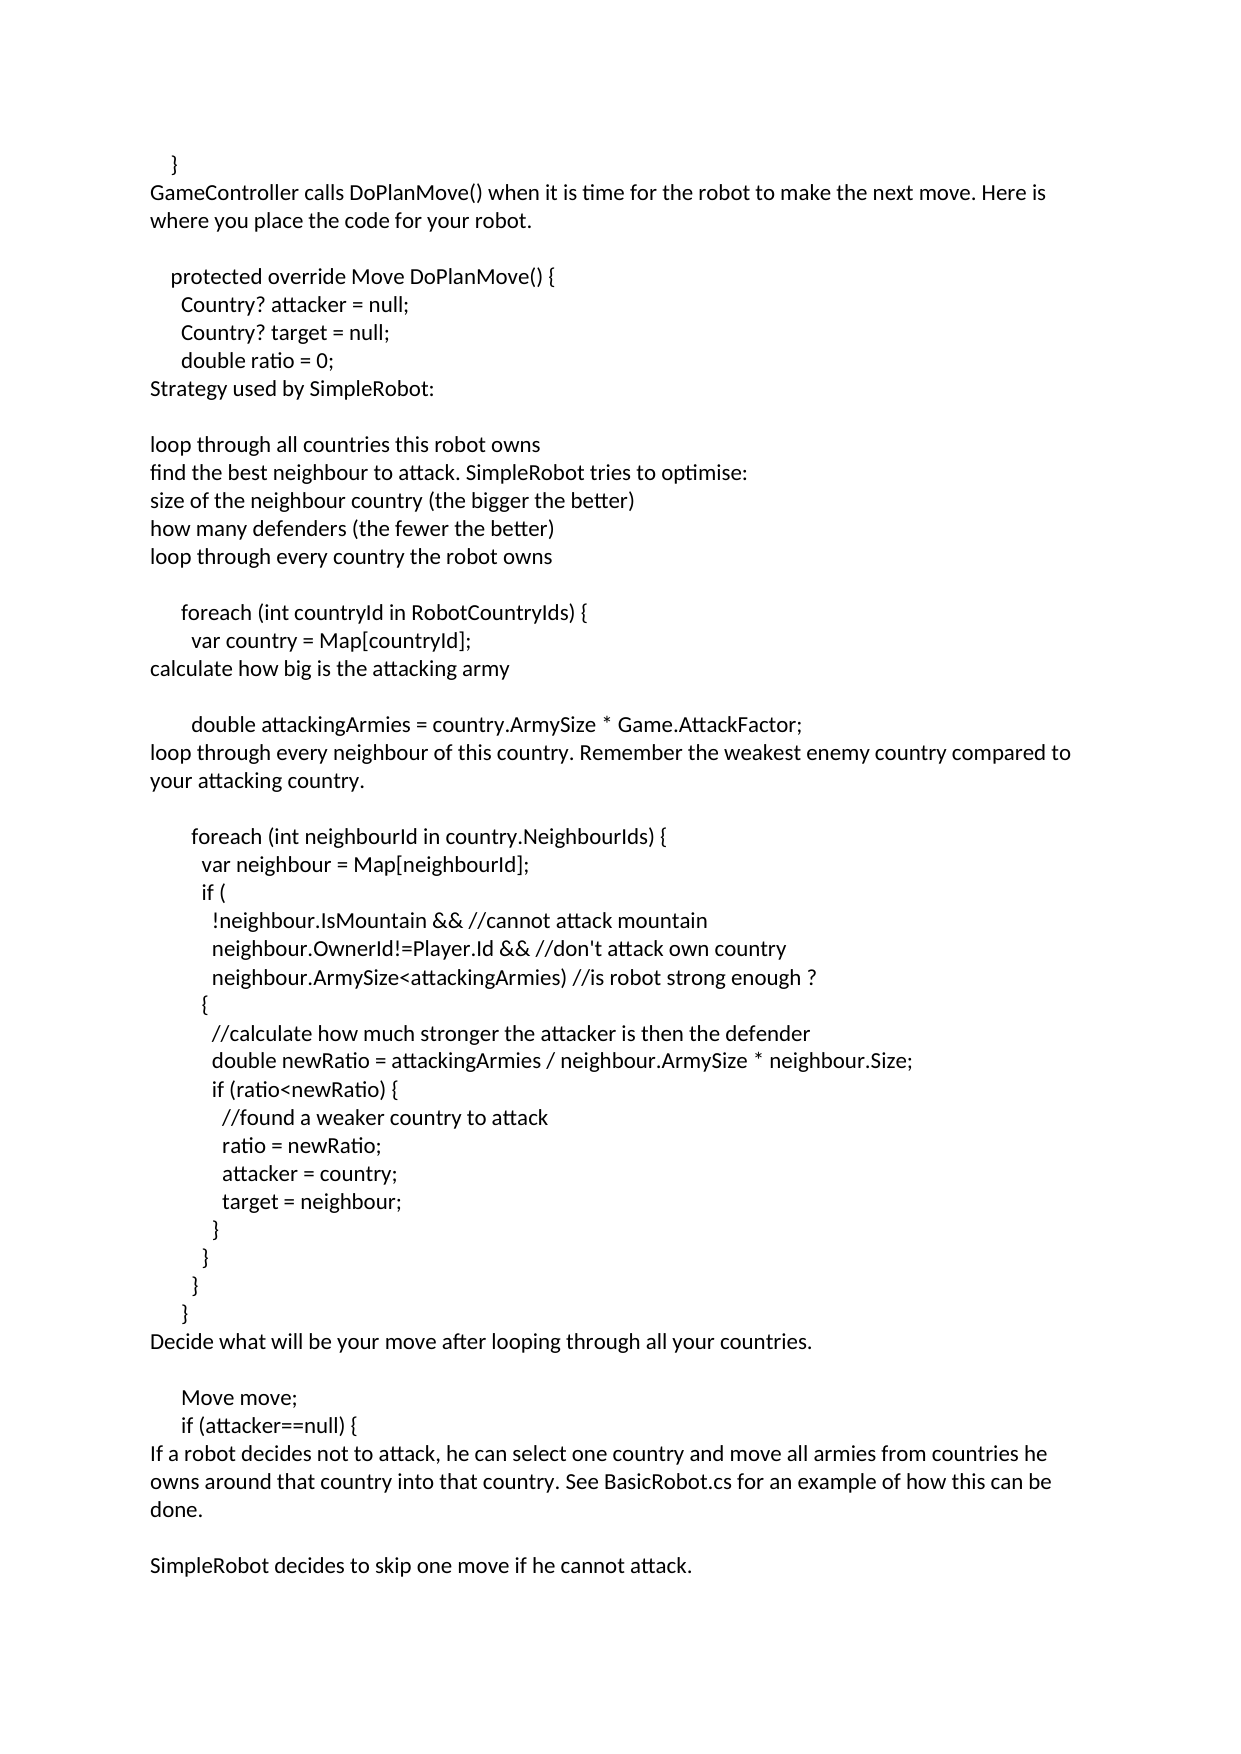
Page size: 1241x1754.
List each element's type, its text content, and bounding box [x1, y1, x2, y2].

text Country? attacker = null; [150, 290, 1090, 318]
text target = neighbour; [150, 1187, 1090, 1215]
text how many defenders (the fewer the better) [150, 514, 1090, 542]
text foreach (int neighbourId in country.NeighbourIds) { [150, 822, 1090, 851]
text ratio = newRatio; [150, 1131, 1090, 1159]
text foreach (int countryId in RobotCountryIds) { [150, 598, 1090, 626]
text loop through every country the robot owns [150, 542, 1090, 570]
text } [150, 1243, 1090, 1271]
text size of the neighbour country (the bigger the better) [150, 486, 1090, 514]
text calculate how big is the attacking army [150, 654, 1090, 682]
text Move move; [150, 1383, 1090, 1411]
text attacker = country; [150, 1159, 1090, 1187]
text Decide what will be your move after looping through all your countries. [150, 1327, 1090, 1355]
text //calculate how much stronger the attacker is then the defender [150, 1019, 1090, 1047]
text Strategy used by SimpleRobot: [150, 374, 1090, 402]
text } [150, 1299, 1090, 1327]
text protected override Move DoPlanMove() { [150, 262, 1090, 290]
text { [150, 991, 1090, 1019]
text var neighbour = Map[neighbourId]; [150, 851, 1090, 878]
text Country? target = null; [150, 318, 1090, 346]
text double ratio = 0; [150, 346, 1090, 374]
text } [150, 150, 1090, 178]
text loop through every neighbour of this country. Remember the weakest enemy country compared to your attacking country. [150, 738, 1090, 794]
text If a robot decides not to attack, he can select one country and move all armies from countries he owns around that country into that country. See BasicRobot.cs for an example of how this can be done. [150, 1439, 1090, 1523]
text SimpleRobot decides to skip one move if he cannot attack. [150, 1551, 1090, 1579]
text } [150, 1271, 1090, 1299]
text var country = Map[countryId]; [150, 626, 1090, 654]
text double newRatio = attackingArmies / neighbour.ArmySize * neighbour.Size; [150, 1047, 1090, 1075]
text double attackingArmies = country.ArmySize * Game.AttackFactor; [150, 710, 1090, 738]
text neighbour.ArmySize<attackingArmies) //is robot strong enough ? [150, 963, 1090, 991]
text loop through all countries this robot owns [150, 430, 1090, 458]
text neighbour.OwnerId!=Player.Id && //don't attack own country [150, 934, 1090, 963]
text //found a weaker country to attack [150, 1103, 1090, 1131]
text if (attacker==null) { [150, 1411, 1090, 1439]
text } [150, 1215, 1090, 1243]
text !neighbour.IsMountain && //cannot attack mountain [150, 907, 1090, 934]
text find the best neighbour to attack. SimpleRobot tries to optimise: [150, 458, 1090, 486]
text GameController calls DoPlanMove() when it is time for the robot to make the next move. Here is where you place the code for your robot. [150, 178, 1090, 234]
text if ( [150, 878, 1090, 907]
text if (ratio<newRatio) { [150, 1075, 1090, 1103]
